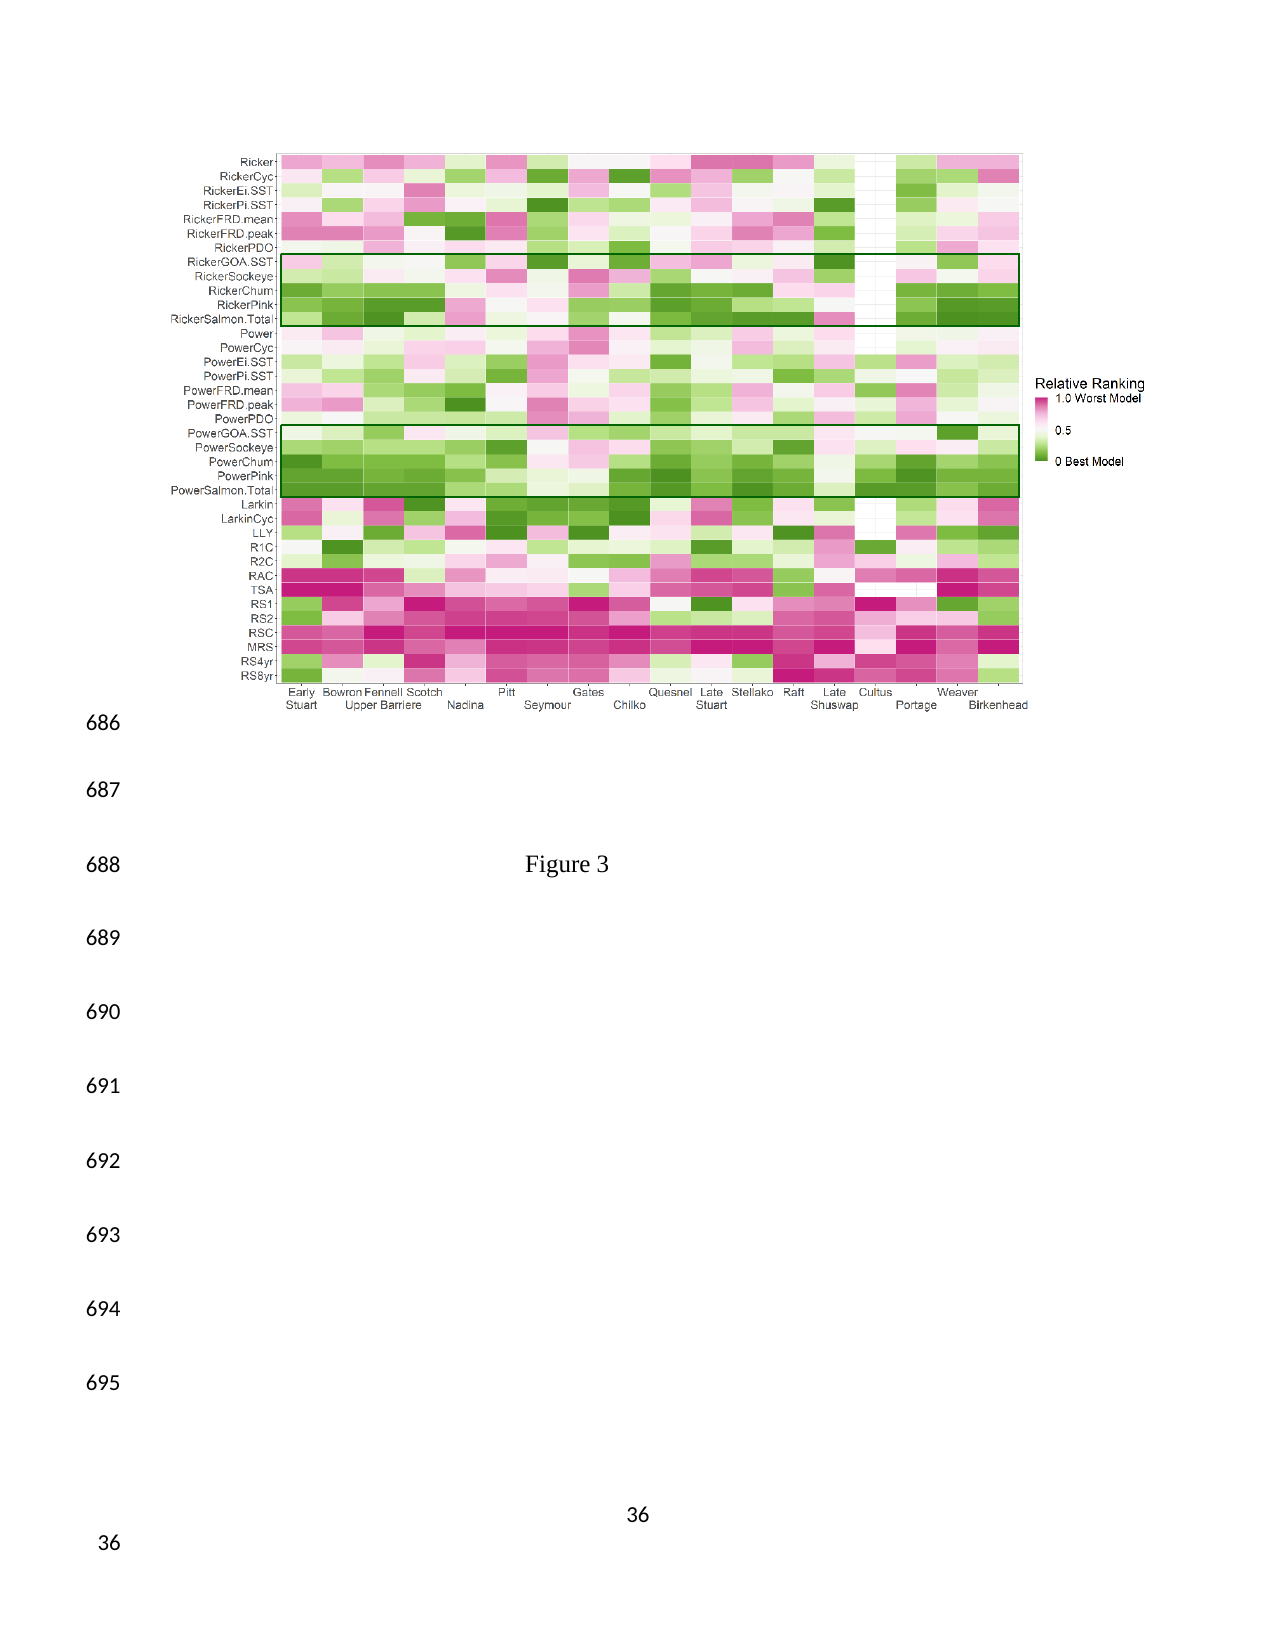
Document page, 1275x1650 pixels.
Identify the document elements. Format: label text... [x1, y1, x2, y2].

picture [150, 150, 1153, 731]
text Figure 3 [375, 849, 1125, 878]
